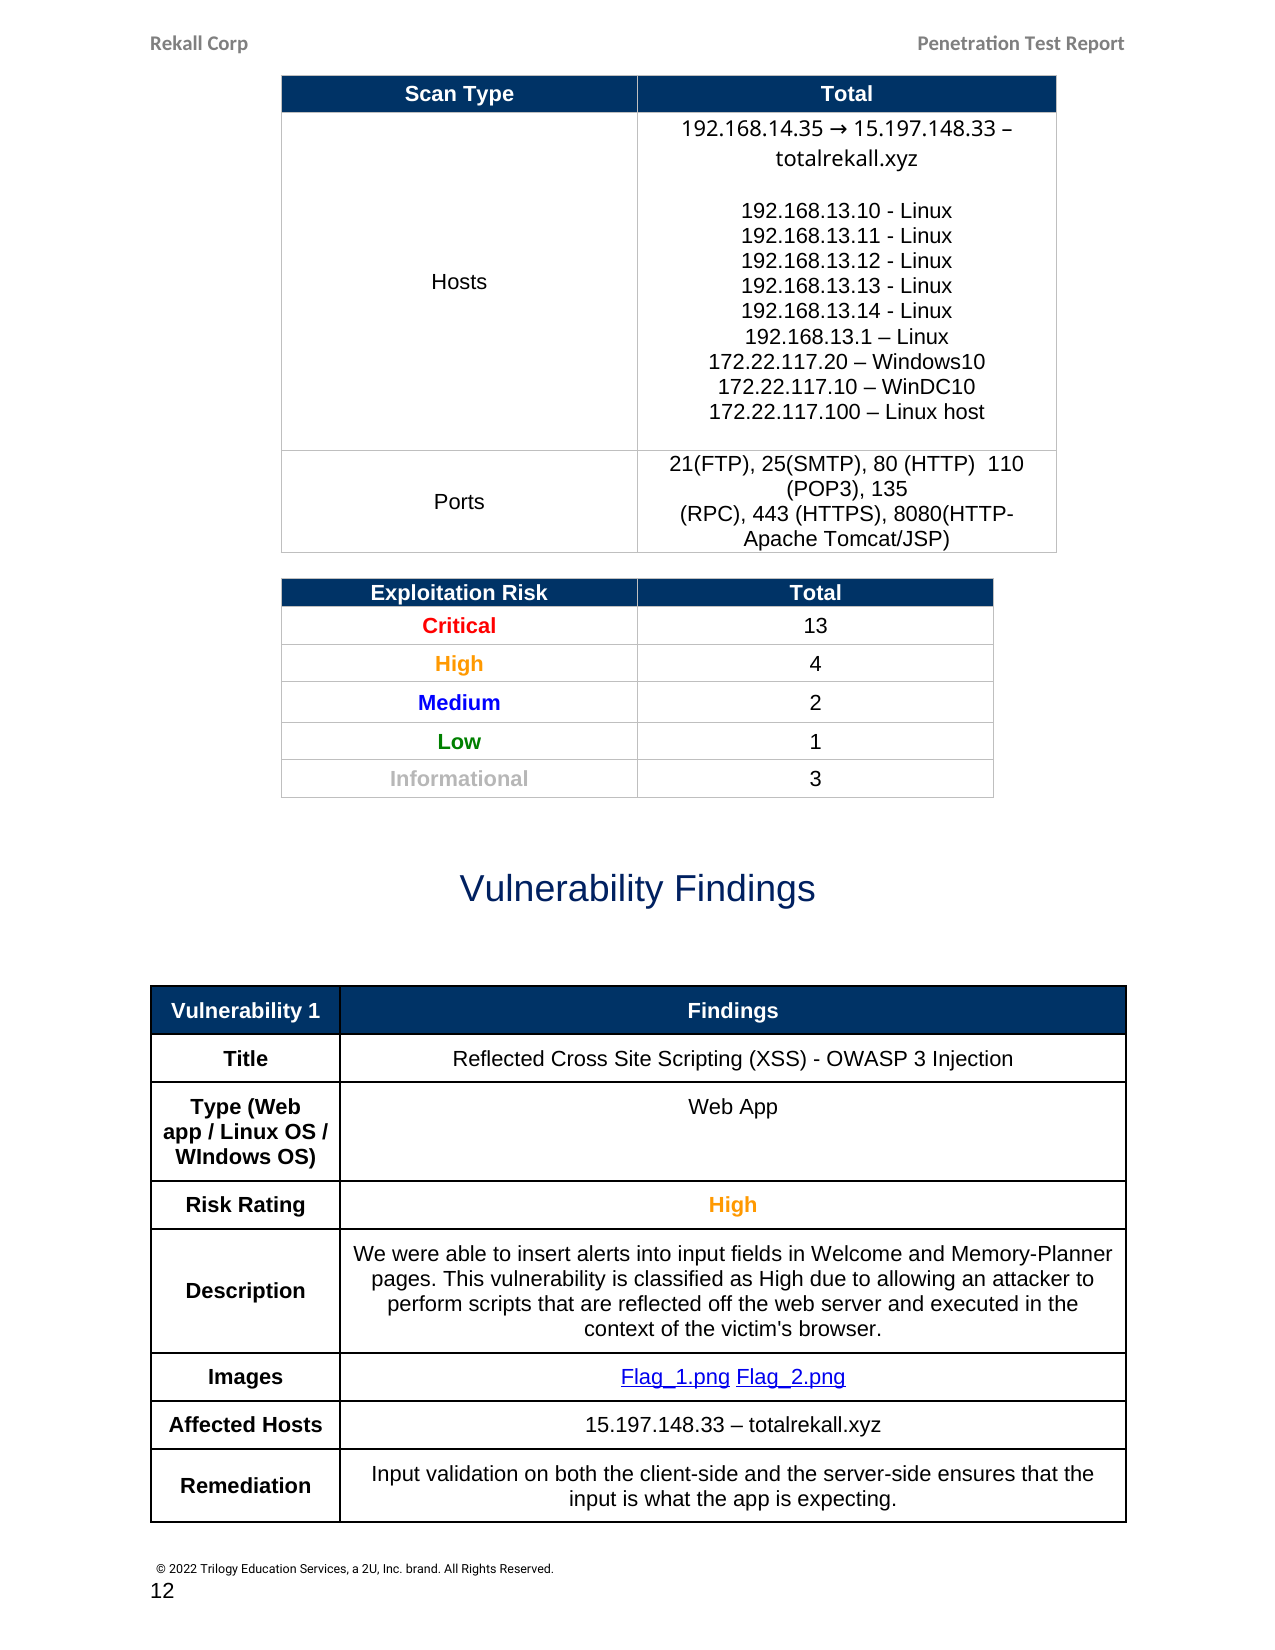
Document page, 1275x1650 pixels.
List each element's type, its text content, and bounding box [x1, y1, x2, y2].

table_cell Remediation [152, 1450, 339, 1521]
subtitle Vulnerability Findings [150, 866, 1125, 909]
table_cell Low [282, 723, 637, 759]
table_cell 1 [638, 723, 993, 759]
table_header Findings [341, 987, 1125, 1033]
table_cell Description [152, 1230, 339, 1352]
table_cell Hosts [282, 113, 637, 450]
table_cell Title [152, 1035, 339, 1081]
table_cell Risk Rating [152, 1182, 339, 1228]
table_cell Flag_1.png Flag_2.png [341, 1354, 1125, 1400]
table_cell 13 [638, 607, 993, 644]
table_cell Images [152, 1354, 339, 1400]
table_cell Affected Hosts [152, 1402, 339, 1448]
table_cell Type (Web app / Linux OS / WIndows OS) [152, 1083, 339, 1180]
table_cell 192.168.14.35 → 15.197.148.33 – totalrekall.xyz 192.168.13.10 - Linux 192.168.13.11 - Linux 192.168.13.12 - Linux 192.168.13.13 - Linux 192.168.13.14 - Linux 192.168.13.1 – Linux 172.22.117.20 – Windows10 172.22.117.10 – WinDC10 172.22.117.100 – Linux host [638, 113, 1056, 450]
table_cell 21(FTP), 25(SMTP), 80 (HTTP) 110 (POP3), 135 (RPC), 443 (HTTPS), 8080(HTTP-Apache Tomcat/JSP) [638, 451, 1056, 552]
table_cell Critical [282, 607, 637, 644]
table_cell We were able to insert alerts into input fields in Welcome and Memory-Planner pages. This vulnerability is classified as High due to allowing an attacker to perform scripts that are reflected off the web server and executed in the context of the victim's browser. [341, 1230, 1125, 1352]
table_cell High [282, 645, 637, 681]
table_cell High [341, 1182, 1125, 1228]
table_header Total [638, 76, 1056, 112]
table_cell Input validation on both the client-side and the server-side ensures that the input is what the app is expecting. [341, 1450, 1125, 1521]
table_header Scan Type [282, 76, 637, 112]
table_cell Informational [282, 760, 637, 797]
table_cell 15.197.148.33 – totalrekall.xyz [341, 1402, 1125, 1448]
table_cell 2 [638, 682, 993, 722]
table_header Exploitation Risk [282, 579, 637, 606]
table_cell 3 [638, 760, 993, 797]
table_header Vulnerability 1 [152, 987, 339, 1033]
table_cell Medium [282, 682, 637, 722]
table_cell Ports [282, 451, 637, 552]
table_cell Reflected Cross Site Scripting (XSS) - OWASP 3 Injection [341, 1035, 1125, 1081]
table_header Total [638, 579, 993, 606]
table_cell Web App [341, 1083, 1125, 1180]
table_cell 4 [638, 645, 993, 681]
